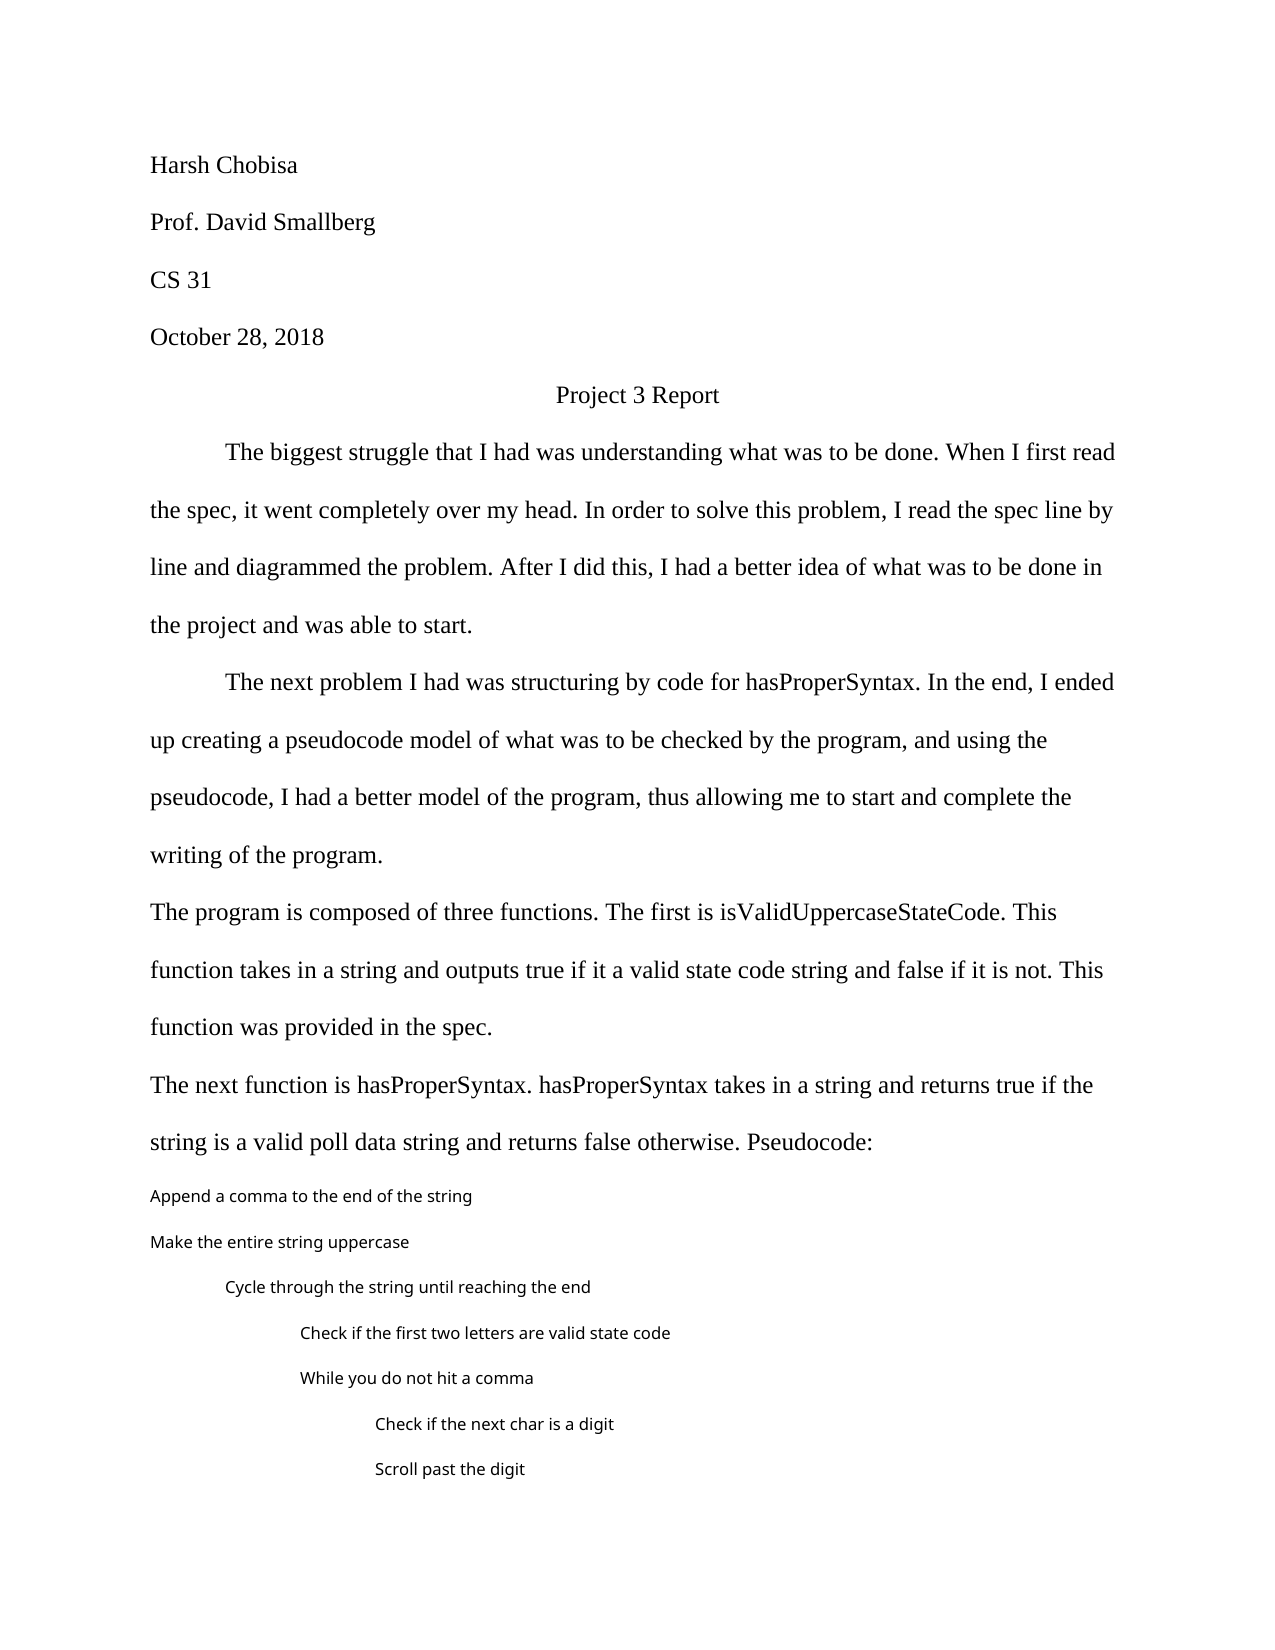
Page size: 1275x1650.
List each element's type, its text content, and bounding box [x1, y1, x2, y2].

text The next problem I had was structuring by code for hasProperSyntax. In the end, I ended up creating a pseudocode model of what was to be checked by the program, and using the pseudocode, I had a better model of the program, thus allowing me to start and complete the writing of the program. [150, 667, 1125, 869]
text Check if the next char is a digit [150, 1412, 1125, 1435]
text Check if the first two letters are valid state code [150, 1321, 1125, 1344]
text Append a comma to the end of the string [150, 1185, 1125, 1208]
text Prof. David Smallberg [150, 207, 1125, 236]
text Cycle through the string until reaching the end [150, 1276, 1125, 1298]
text Make the entire string uppercase [150, 1230, 1125, 1253]
text October 28, 2018 [150, 322, 1125, 351]
text The biggest struggle that I had was understanding what was to be done. When I first read the spec, it went completely over my head. In order to solve this problem, I read the spec line by line and diagrammed the problem. After I did this, I had a better idea of what was to be done in the project and was able to start. [150, 437, 1125, 639]
text Scroll past the digit [150, 1457, 1125, 1480]
text The next function is hasProperSyntax. hasProperSyntax takes in a string and returns true if the string is a valid poll data string and returns false otherwise. Pseudocode: [150, 1070, 1125, 1156]
text Project 3 Report [150, 380, 1125, 409]
text While you do not hit a comma [150, 1367, 1125, 1389]
text CS 31 [150, 265, 1125, 294]
text The program is composed of three functions. The first is isValidUppercaseStateCode. This function takes in a string and outputs true if it a valid state code string and false if it is not. This function was provided in the spec. [150, 897, 1125, 1041]
text Harsh Chobisa [150, 150, 1125, 179]
